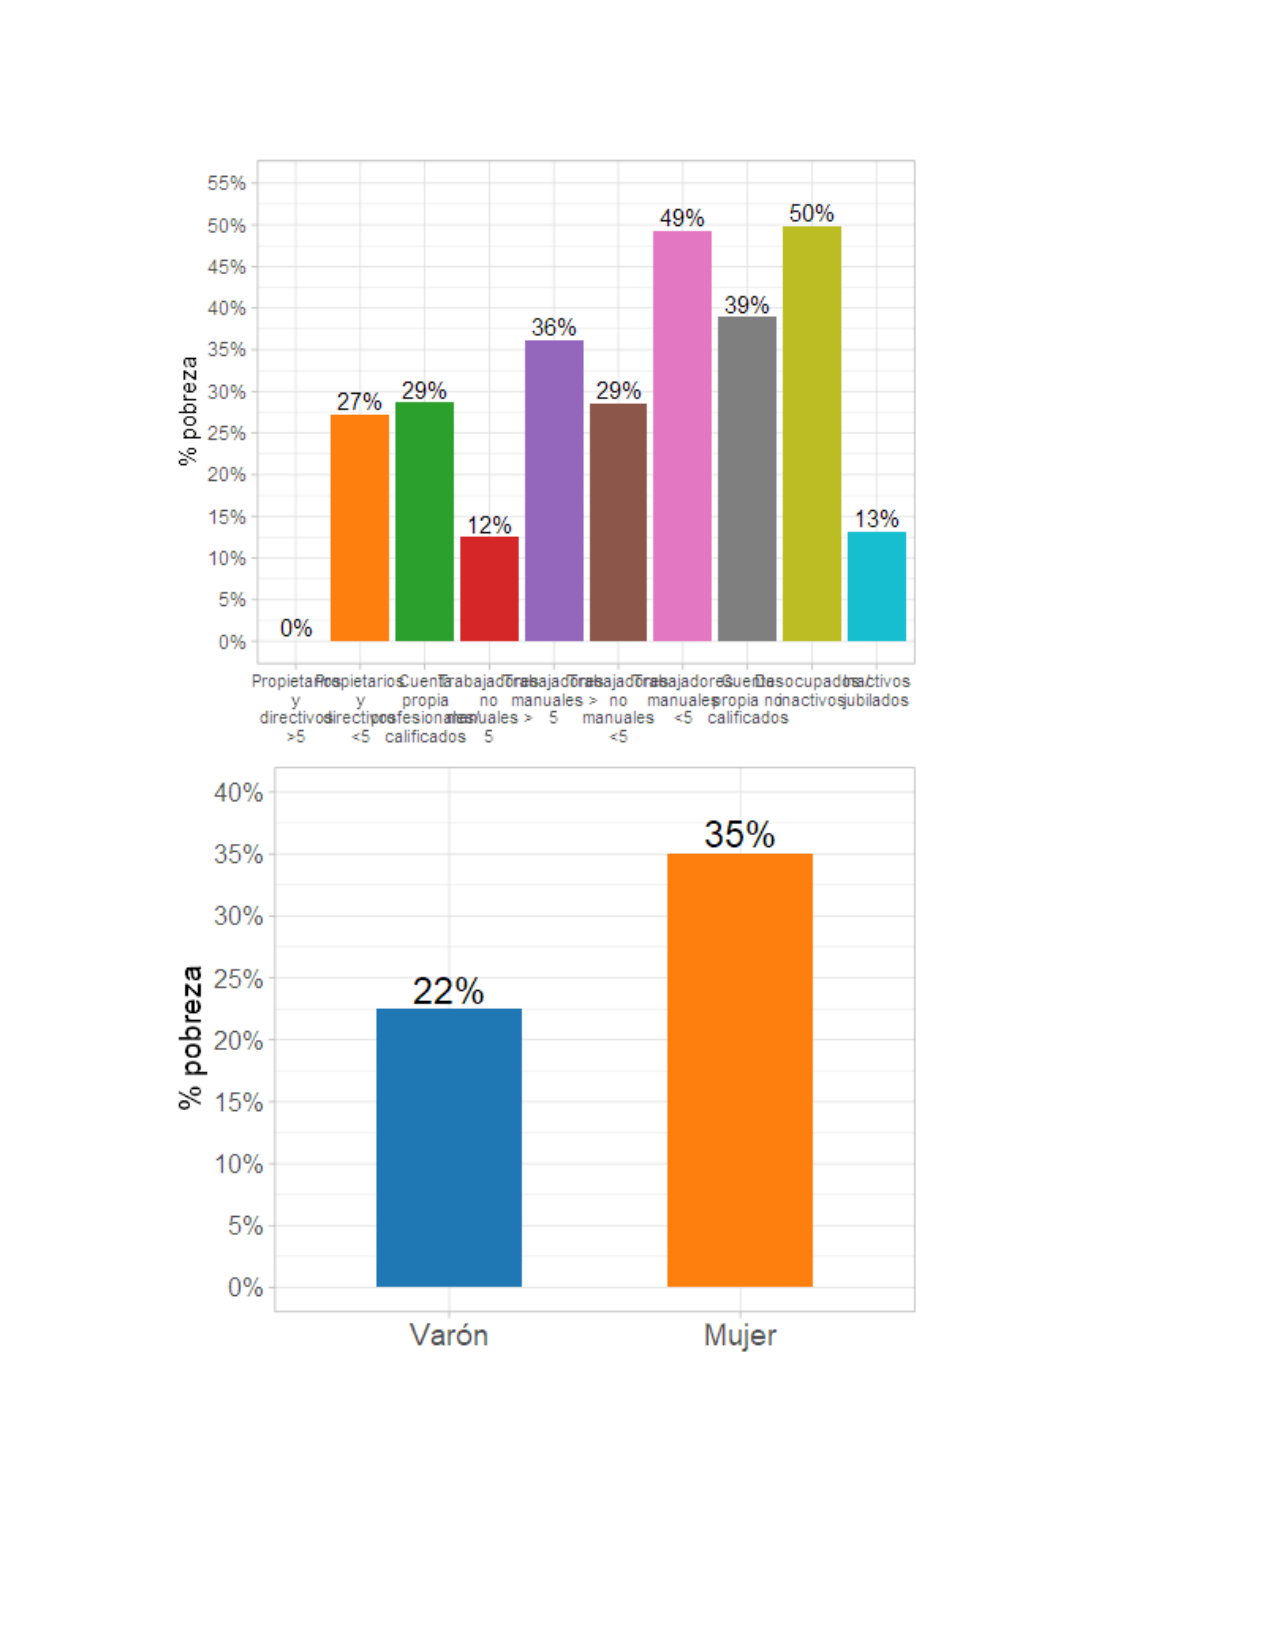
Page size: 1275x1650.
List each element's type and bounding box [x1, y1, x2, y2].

picture [168, 150, 927, 1363]
